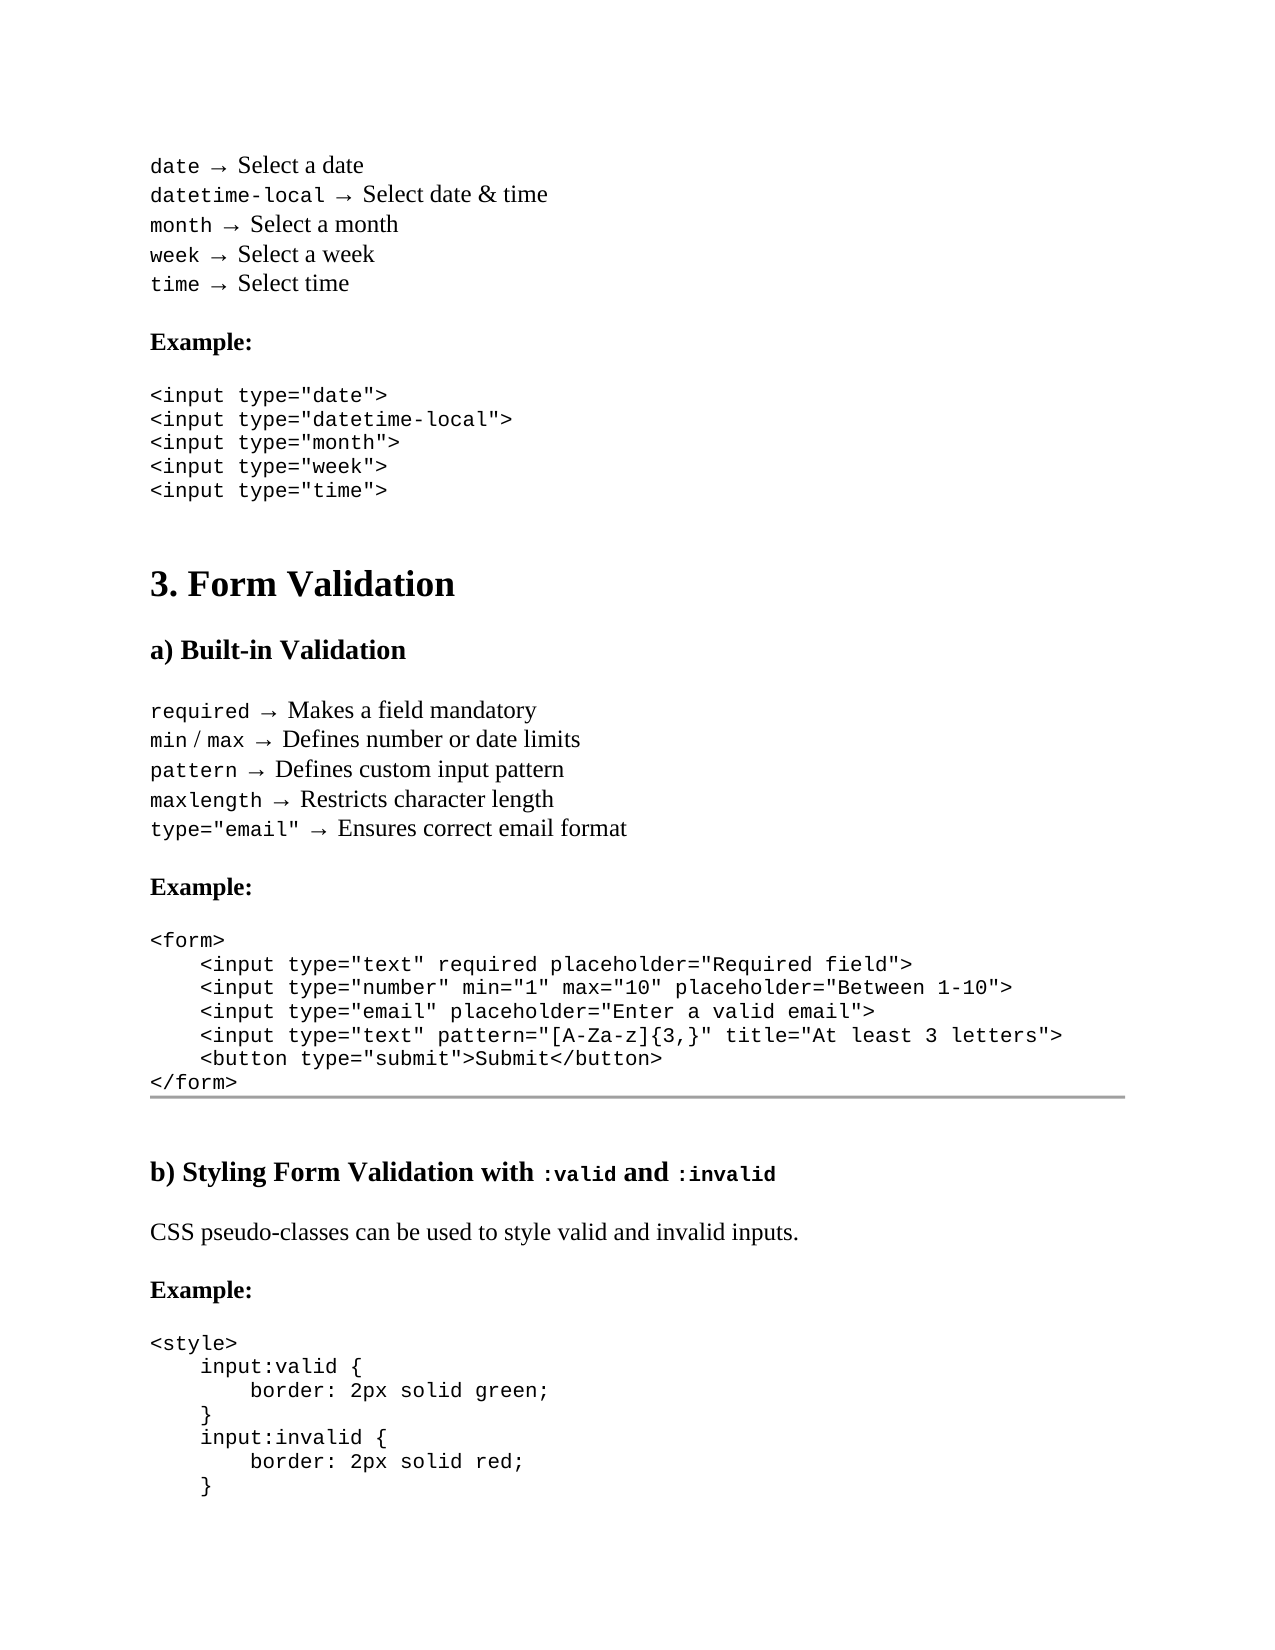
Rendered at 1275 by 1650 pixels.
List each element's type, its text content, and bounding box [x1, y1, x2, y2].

text Example: [150, 872, 1125, 901]
text <input type="date"> [150, 385, 1125, 409]
text <input type="email" placeholder="Enter a valid email"> [150, 1001, 1125, 1024]
text <input type="time"> [150, 479, 1125, 503]
text border: 2px solid green; [150, 1380, 1125, 1404]
text <input type="text" required placeholder="Required field"> [150, 954, 1125, 977]
text input:valid { [150, 1356, 1125, 1380]
text border: 2px solid red; [150, 1451, 1125, 1475]
text required → Makes a field mandatory min / max → Defines number or date limits pattern → Defines custom input pattern maxlength → Restricts character length type="email" → Ensures correct email format [150, 695, 1125, 843]
text <input type="month"> [150, 432, 1125, 456]
text Example: [150, 327, 1125, 356]
text b) Styling Form Validation with :valid and :invalid [150, 1155, 1125, 1188]
text <form> [150, 930, 1125, 954]
text <style> [150, 1333, 1125, 1356]
text <input type="text" pattern="[A-Za-z]{3,}" title="At least 3 letters"> [150, 1024, 1125, 1048]
text } [150, 1404, 1125, 1427]
text a) Built-in Validation [150, 633, 1125, 666]
text date → Select a date datetime-local → Select date & time month → Select a month week → Select a week time → Select time [150, 150, 1125, 298]
text 3. Form Validation [150, 561, 1125, 604]
text <input type="number" min="1" max="10" placeholder="Between 1-10"> [150, 977, 1125, 1001]
text Example: [150, 1275, 1125, 1304]
text <input type="week"> [150, 456, 1125, 479]
text </form> [150, 1072, 1125, 1095]
text } [150, 1475, 1125, 1498]
text <input type="datetime-local"> [150, 409, 1125, 432]
text CSS pseudo-classes can be used to style valid and invalid inputs. [150, 1217, 1125, 1246]
text <button type="submit">Submit</button> [150, 1048, 1125, 1072]
text input:invalid { [150, 1427, 1125, 1451]
